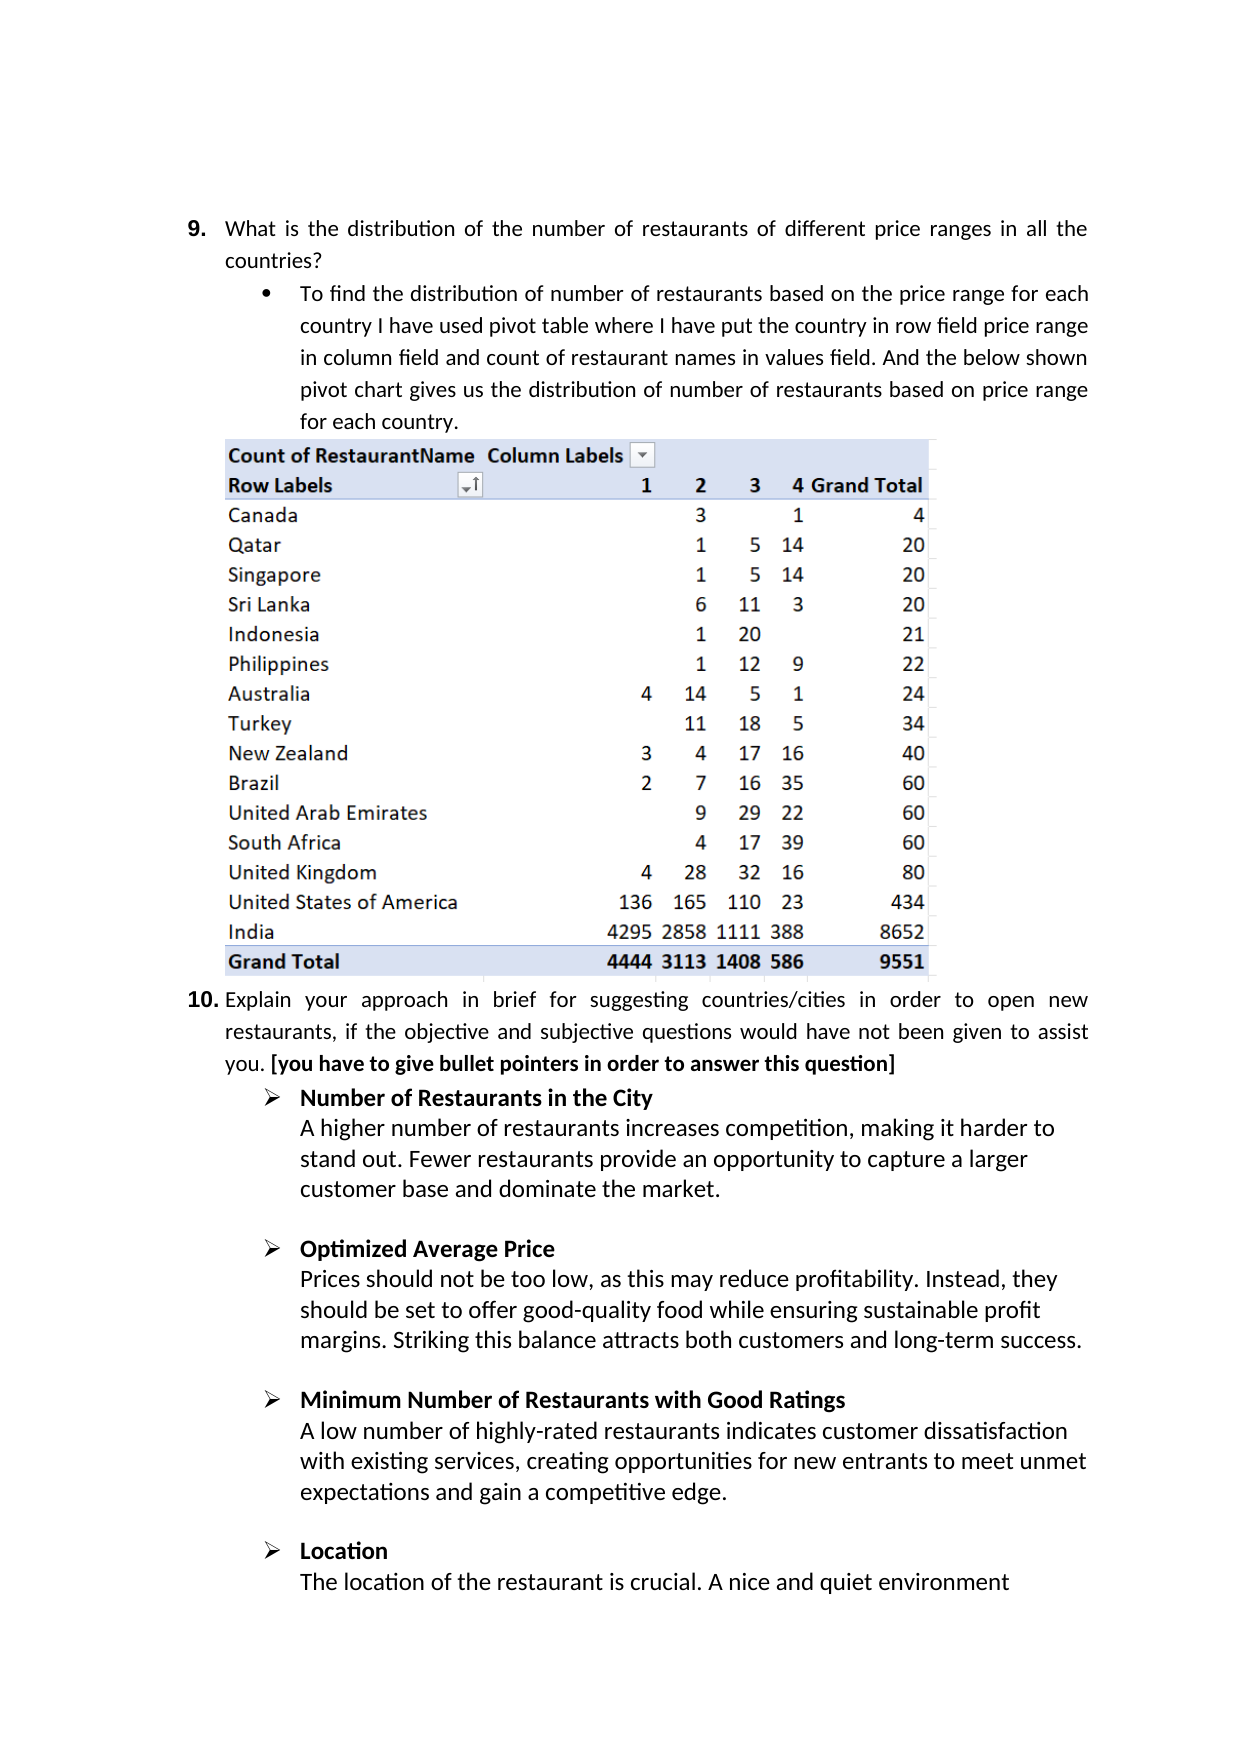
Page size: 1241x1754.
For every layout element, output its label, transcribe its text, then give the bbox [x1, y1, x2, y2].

list Minimum Number of Restaurants with Good Ratings A low number of highly-rated restaurants indicates customer dissatisfaction with existing services, creating opportunities for new entrants to meet unmet expectations and gain a competitive edge. [262, 1384, 1090, 1506]
list Number of Restaurants in the City A higher number of restaurants increases competition, making it harder to stand out. Fewer restaurants provide an opportunity to capture a larger customer base and dominate the market. [262, 1082, 1090, 1204]
list Optimized Average Price Prices should not be too low, as this may reduce profitability. Instead, they should be set to offer good-quality food while ensuring sustainable profit margins. Striking this balance attracts both customers and long-term success. [262, 1233, 1090, 1355]
list To find the distribution of number of restaurants based on the price range for each country I have used pivot table where I have put the country in row field price range in column field and count of restaurant names in values field. And the below shown pivot chart gives us the distribution of number of restaurants based on price range for each country. [262, 279, 1090, 436]
list Explain your approach in brief for suggesting countries/cities in order to open new restaurants, if the objective and subjective questions would have not been given to assist you. [you have to give bullet pointers in order to answer this question] [187, 985, 1090, 1078]
list What is the distribution of the number of restaurants of different price ranges in all the countries? [187, 214, 1090, 274]
picture [225, 439, 937, 982]
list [262, 1536, 1090, 1597]
